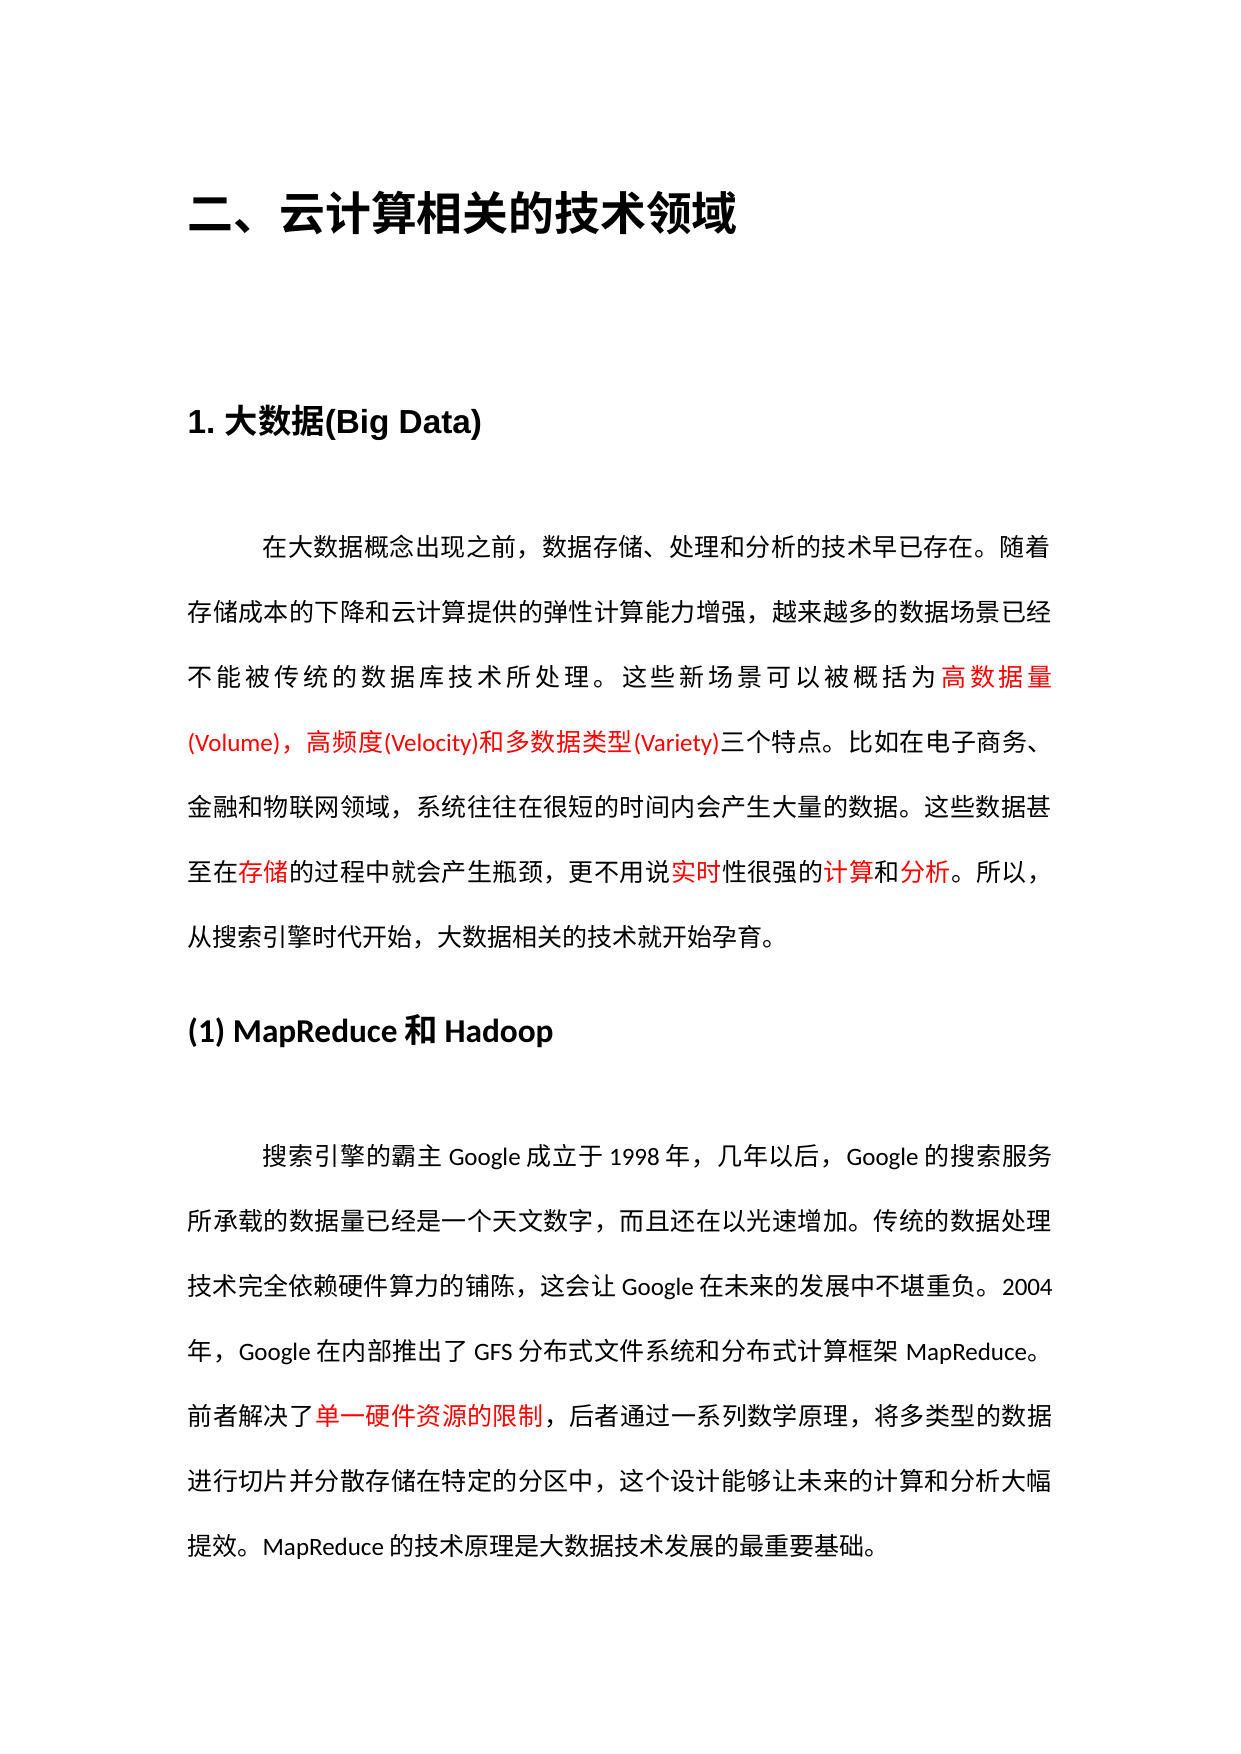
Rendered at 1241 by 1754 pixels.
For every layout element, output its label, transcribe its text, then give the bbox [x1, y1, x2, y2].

subtitle 二、云计算相关的技术领域 [187, 162, 1053, 259]
subtitle (1) MapReduce和Hadoop [187, 996, 1053, 1061]
text 搜索引擎的霸主Google成立于1998年，几年以后，Google的搜索服务所承载的数据量已经是一个天文数字，而且还在以光速增加。传统的数据处理技术完全依赖硬件算力的铺陈，这会让Google在未来的发展中不堪重负。2004年，Google在内部推出了GFS分布式文件系统和分布式计算框架MapReduce。前者解决了单一硬件资源的限制，后者通过一系列数学原理，将多类型的数据进行切片并分散存储在特定的分区中，这个设计能够让未来的计算和分析大幅提效。MapReduce的技术原理是大数据技术发展的最重要基础。 [187, 1122, 1053, 1577]
text 在大数据概念出现之前，数据存储、处理和分析的技术早已存在。随着存储成本的下降和云计算提供的弹性计算能力增强，越来越多的数据场景已经不能被传统的数据库技术所处理。这些新场景可以被概括为高数据量(Volume)，高频度(Velocity)和多数据类型(Variety)三个特点。比如在电子商务、金融和物联网领域，系统往往在很短的时间内会产生大量的数据。这些数据甚至在存储的过程中就会产生瓶颈，更不用说实时性很强的计算和分析。所以，从搜索引擎时代开始，大数据相关的技术就开始孕育。 [187, 513, 1053, 968]
subtitle 1. 大数据(Big Data) [187, 387, 1053, 452]
